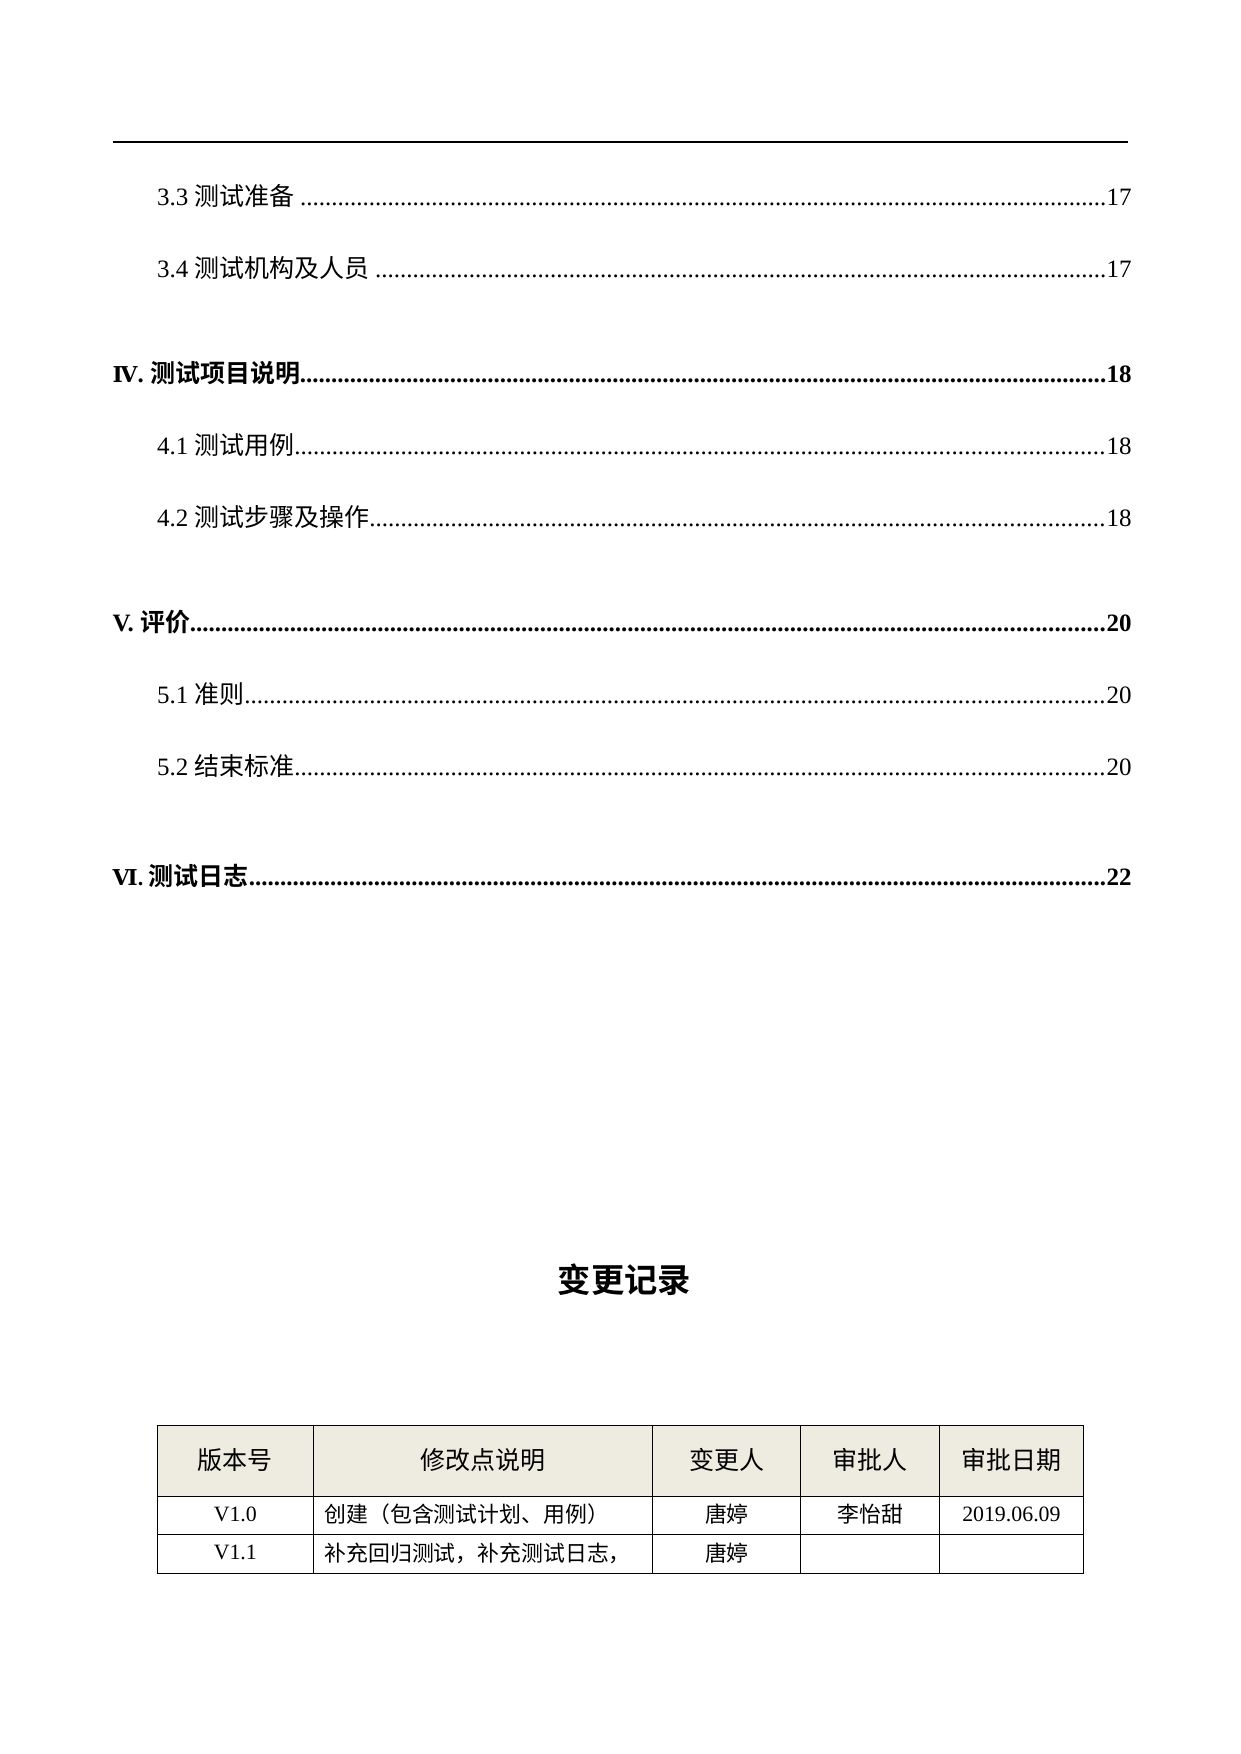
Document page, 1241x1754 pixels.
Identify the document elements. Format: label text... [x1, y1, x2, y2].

table_cell 2019.06.09 [940, 1497, 1083, 1534]
table_header 审批人 [801, 1426, 939, 1496]
table_cell 唐婷 [653, 1497, 800, 1534]
table_cell [940, 1535, 1083, 1573]
text 3.4 测试机构及人员 17 [112, 234, 1131, 299]
table_header 修改点说明 [314, 1426, 652, 1496]
text 4.1 测试用例 18 [112, 411, 1131, 476]
table_header 审批日期 [940, 1426, 1083, 1496]
table_cell [801, 1535, 939, 1573]
table_cell 创建（包含测试计划、用例） [314, 1497, 652, 1534]
table_cell 李怡甜 [801, 1497, 939, 1534]
text 3.3 测试准备 17 [112, 162, 1131, 227]
table_header 版本号 [158, 1426, 313, 1496]
table_cell V1.0 [158, 1497, 313, 1534]
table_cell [314, 1535, 652, 1573]
table_header 变更人 [653, 1426, 800, 1496]
table_cell 唐婷 [653, 1535, 800, 1573]
text Ⅵ. 测试日志 22 [112, 842, 1128, 907]
text V. 评价 20 [112, 588, 1128, 653]
subtitle 变更记录 [112, 1245, 1128, 1310]
table_cell V1.1 [158, 1535, 313, 1573]
text Ⅳ. 测试项目说明 18 [112, 339, 1128, 404]
text 4.2 测试步骤及操作 18 [112, 483, 1131, 548]
text 5.1 准则 20 [112, 660, 1131, 725]
text 5.2 结束标准 20 [112, 732, 1131, 797]
